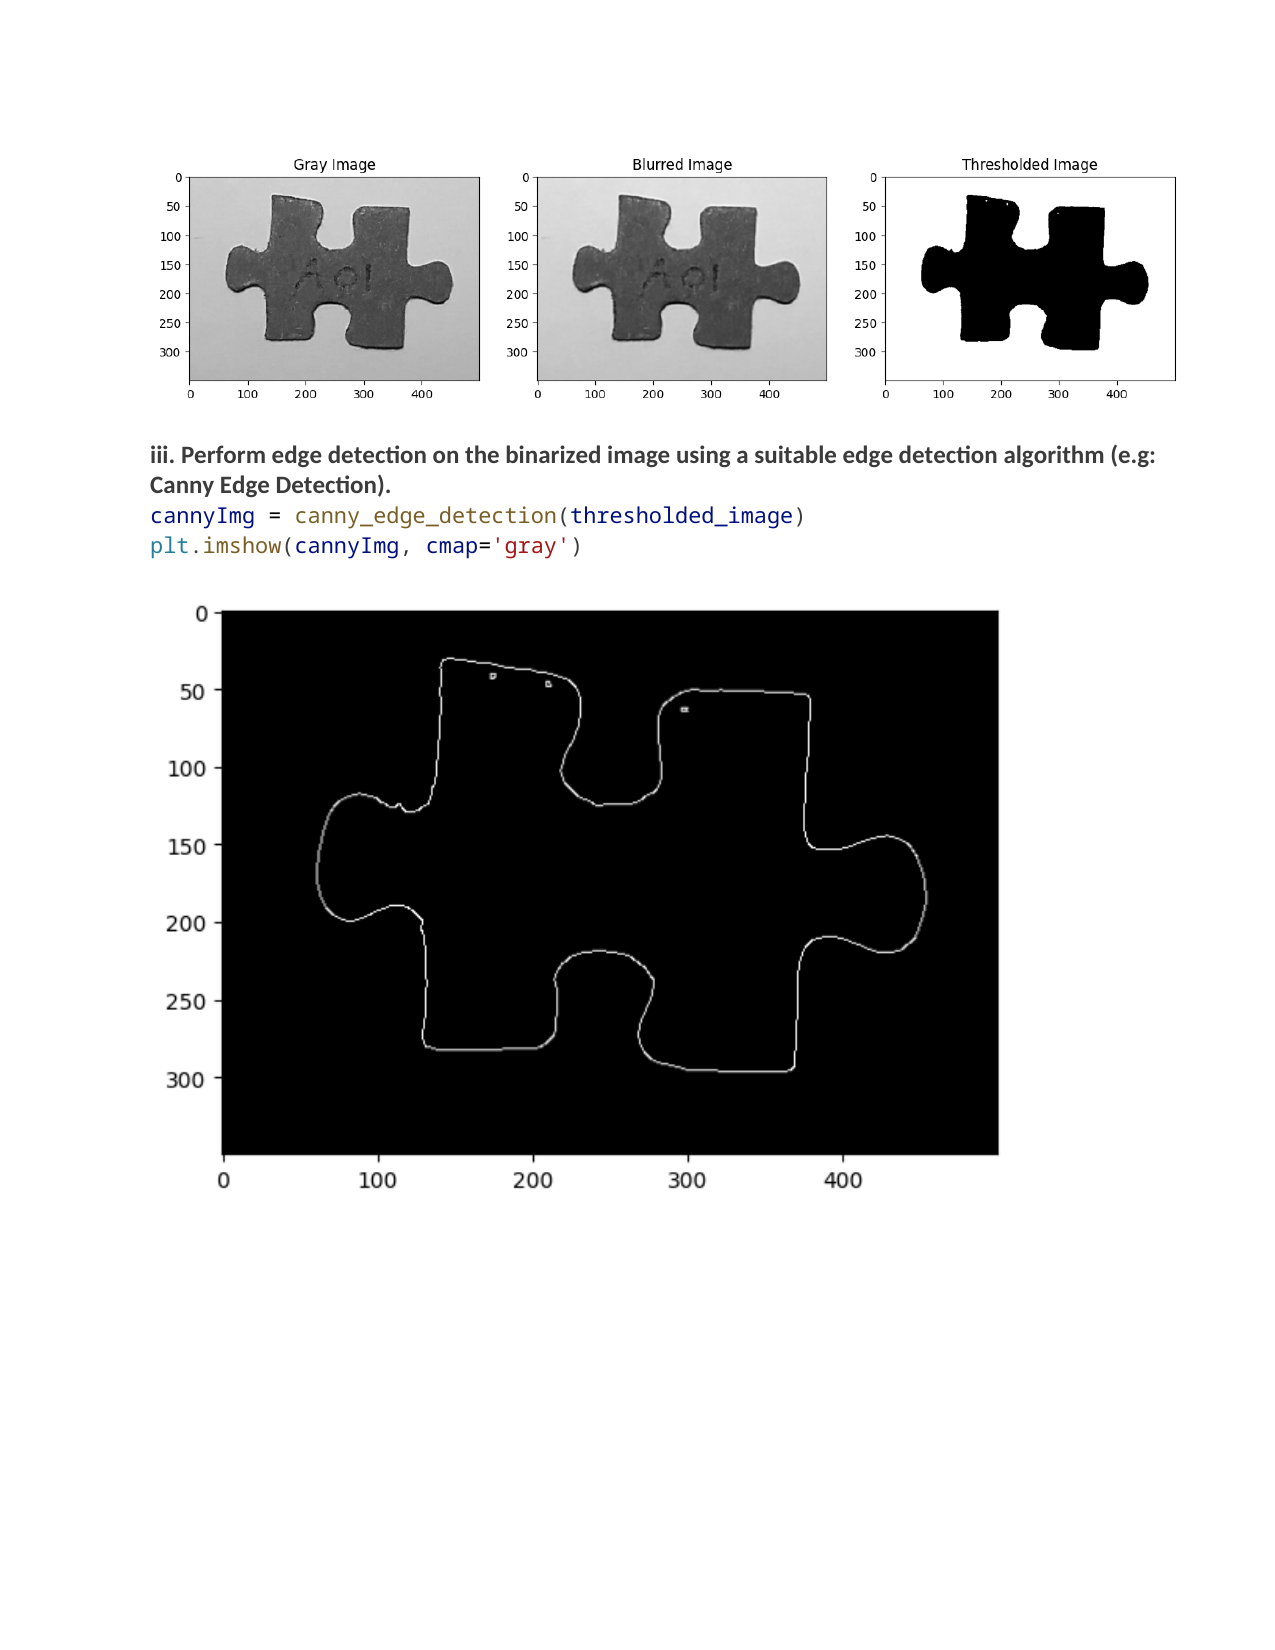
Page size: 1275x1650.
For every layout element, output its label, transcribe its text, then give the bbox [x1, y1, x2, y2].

text cannyImg = canny_edge_detection(thresholded_image) [150, 500, 1181, 529]
text iii. Perform edge detection on the binarized image using a suitable edge detection algorithm (e.g: Canny Edge Detection). [150, 439, 1181, 500]
text plt.imshow(cannyImg, cmap='gray') [150, 529, 1181, 559]
picture [150, 590, 1013, 1207]
picture [150, 150, 1182, 409]
